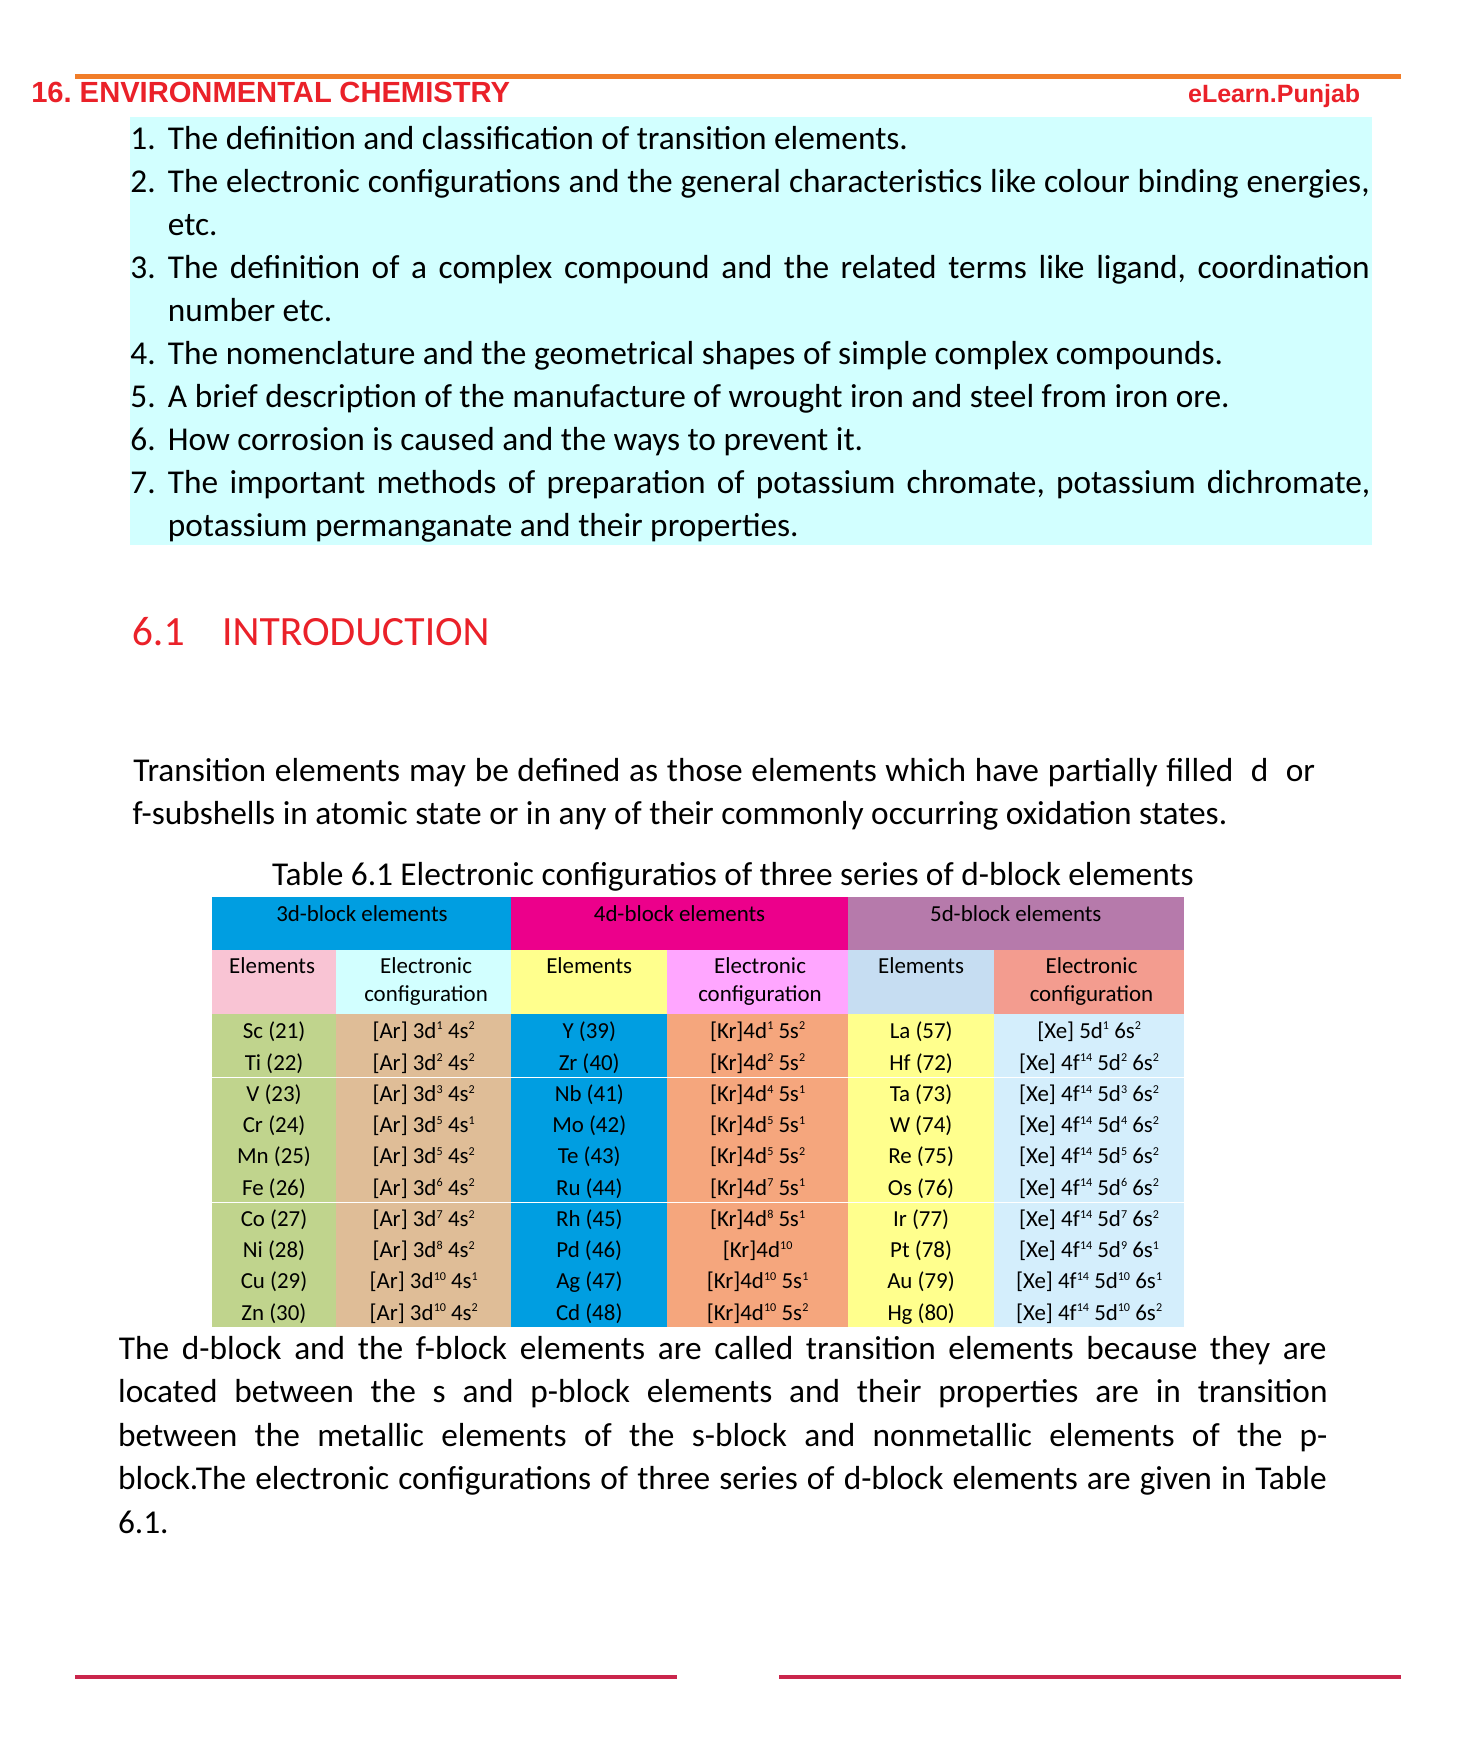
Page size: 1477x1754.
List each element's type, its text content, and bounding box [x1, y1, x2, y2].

table_cell Mo (42) [511, 1109, 667, 1140]
table_cell [Xe] 5d1 6s2 [994, 1014, 1184, 1046]
table_cell Sc (21) [212, 1014, 336, 1046]
table_cell [Ar] 3d2 4s2 [336, 1046, 511, 1077]
table_cell Electronic configuration [336, 950, 511, 1014]
table_cell Te (43) [511, 1140, 667, 1171]
table_cell Co (27) [212, 1203, 336, 1234]
table_cell [Ar] 3d8 4s2 [336, 1234, 511, 1265]
table_cell Ru (44) [511, 1171, 667, 1202]
table_cell [Xe] 4f14 5d6 6s2 [994, 1171, 1184, 1202]
list The definition and classification of transition elements. [130, 117, 1372, 158]
table_cell Cd (48) [511, 1296, 667, 1327]
table_cell [Xe] 4f14 5d7 6s2 [994, 1203, 1184, 1234]
table_cell Mn (25) [212, 1140, 336, 1171]
table_header 4d-block elements [511, 897, 848, 950]
table_cell [Ar] 3d10 4s1 [336, 1265, 511, 1296]
table_cell [Xe] 4f14 5d3 6s2 [994, 1078, 1184, 1109]
table_cell Cu (29) [212, 1265, 336, 1296]
table_cell Ni (28) [212, 1234, 336, 1265]
table_cell Hg (80) [848, 1296, 994, 1327]
table_cell [Xe] 4f14 5d9 6s1 [994, 1234, 1184, 1265]
list How corrosion is caused and the ways to prevent it. [130, 418, 1372, 459]
table_cell Elements [511, 950, 667, 1014]
table_cell [Ar] 3d3 4s2 [336, 1078, 511, 1109]
table_cell Fe (26) [212, 1171, 336, 1202]
table_cell Pt (78) [848, 1234, 994, 1265]
table_cell [Kr]4d10 [667, 1234, 848, 1265]
table_cell Ti (22) [212, 1046, 336, 1077]
list The nomenclature and the geometrical shapes of simple complex compounds. [130, 332, 1372, 373]
table_cell Ir (77) [848, 1203, 994, 1234]
list The electronic configurations and the general characteristics like colour binding energies, etc. [130, 160, 1372, 244]
table_cell La (57) [848, 1014, 994, 1046]
table_cell Ag (47) [511, 1265, 667, 1296]
table_cell W (74) [848, 1109, 994, 1140]
text Table 6.1 Electronic configuratios of three series of d-block elements [110, 853, 1356, 894]
table_cell [Kr]4d10 5s1 [667, 1265, 848, 1296]
table_cell Elements [212, 950, 336, 1014]
table_cell Ta (73) [848, 1078, 994, 1109]
text Transition elements may be defined as those elements which have partially filled d or f-subshells in atomic state or in any of their commonly occurring oxidation states. [132, 748, 1317, 833]
table_cell [Kr]4d4 5s1 [667, 1078, 848, 1109]
table_cell Y (39) [511, 1014, 667, 1046]
table_cell Pd (46) [511, 1234, 667, 1265]
table_cell [Ar] 3d7 4s2 [336, 1203, 511, 1234]
table_cell [Xe] 4f14 5d10 6s1 [994, 1265, 1184, 1296]
table_cell Nb (41) [511, 1078, 667, 1109]
subtitle 6.1 INTRODUCTION [132, 604, 1401, 655]
table_cell [Kr]4d5 5s2 [667, 1140, 848, 1171]
table_cell [Kr]4d2 5s2 [667, 1046, 848, 1077]
table_cell [Kr]4d10 5s2 [667, 1296, 848, 1327]
table_cell [Ar] 3d6 4s2 [336, 1171, 511, 1202]
table_cell [Ar] 3d10 4s2 [336, 1296, 511, 1327]
table_cell Zn (30) [212, 1296, 336, 1327]
table_cell Rh (45) [511, 1203, 667, 1234]
table_cell Electronic configuration [994, 950, 1184, 1014]
table_header 3d-block elements [212, 897, 511, 950]
table_cell Hf (72) [848, 1046, 994, 1077]
list A brief description of the manufacture of wrought iron and steel from iron ore. [130, 375, 1372, 416]
table_cell Os (76) [848, 1171, 994, 1202]
table_cell [Kr]4d5 5s1 [667, 1109, 848, 1140]
table_cell Au (79) [848, 1265, 994, 1296]
list The important methods of preparation of potassium chromate, potassium dichromate, potassium permanganate and their properties. [130, 461, 1372, 545]
table_header 5d-block elements [848, 897, 1184, 950]
table_cell [Kr]4d8 5s1 [667, 1203, 848, 1234]
table_cell Zr (40) [511, 1046, 667, 1077]
table_cell [Kr]4d1 5s2 [667, 1014, 848, 1046]
table_cell [Xe] 4f14 5d10 6s2 [994, 1296, 1184, 1327]
table_cell [Kr]4d7 5s1 [667, 1171, 848, 1202]
table_cell [Ar] 3d5 4s1 [336, 1109, 511, 1140]
table_cell [Ar] 3d5 4s2 [336, 1140, 511, 1171]
table_cell V (23) [212, 1078, 336, 1109]
table_cell [Ar] 3d1 4s2 [336, 1014, 511, 1046]
text The d-block and the f-block elements are called transition elements because they are located between the s and p-block elements and their properties are in transition between the metallic elements of the s-block and nonmetallic elements of the p-block.The electronic configurations of three series of d-block elements are given in Table 6.1. [118, 1327, 1329, 1542]
table_cell Cr (24) [212, 1109, 336, 1140]
list The definition of a complex compound and the related terms like ligand, coordination number etc. [130, 246, 1372, 330]
table_cell Electronic configuration [667, 950, 848, 1014]
table_cell [Xe] 4f14 5d2 6s2 [994, 1046, 1184, 1077]
table_cell [Xe] 4f14 5d4 6s2 [994, 1109, 1184, 1140]
table_cell [Xe] 4f14 5d5 6s2 [994, 1140, 1184, 1171]
table_cell Elements [848, 950, 994, 1014]
table_cell Re (75) [848, 1140, 994, 1171]
